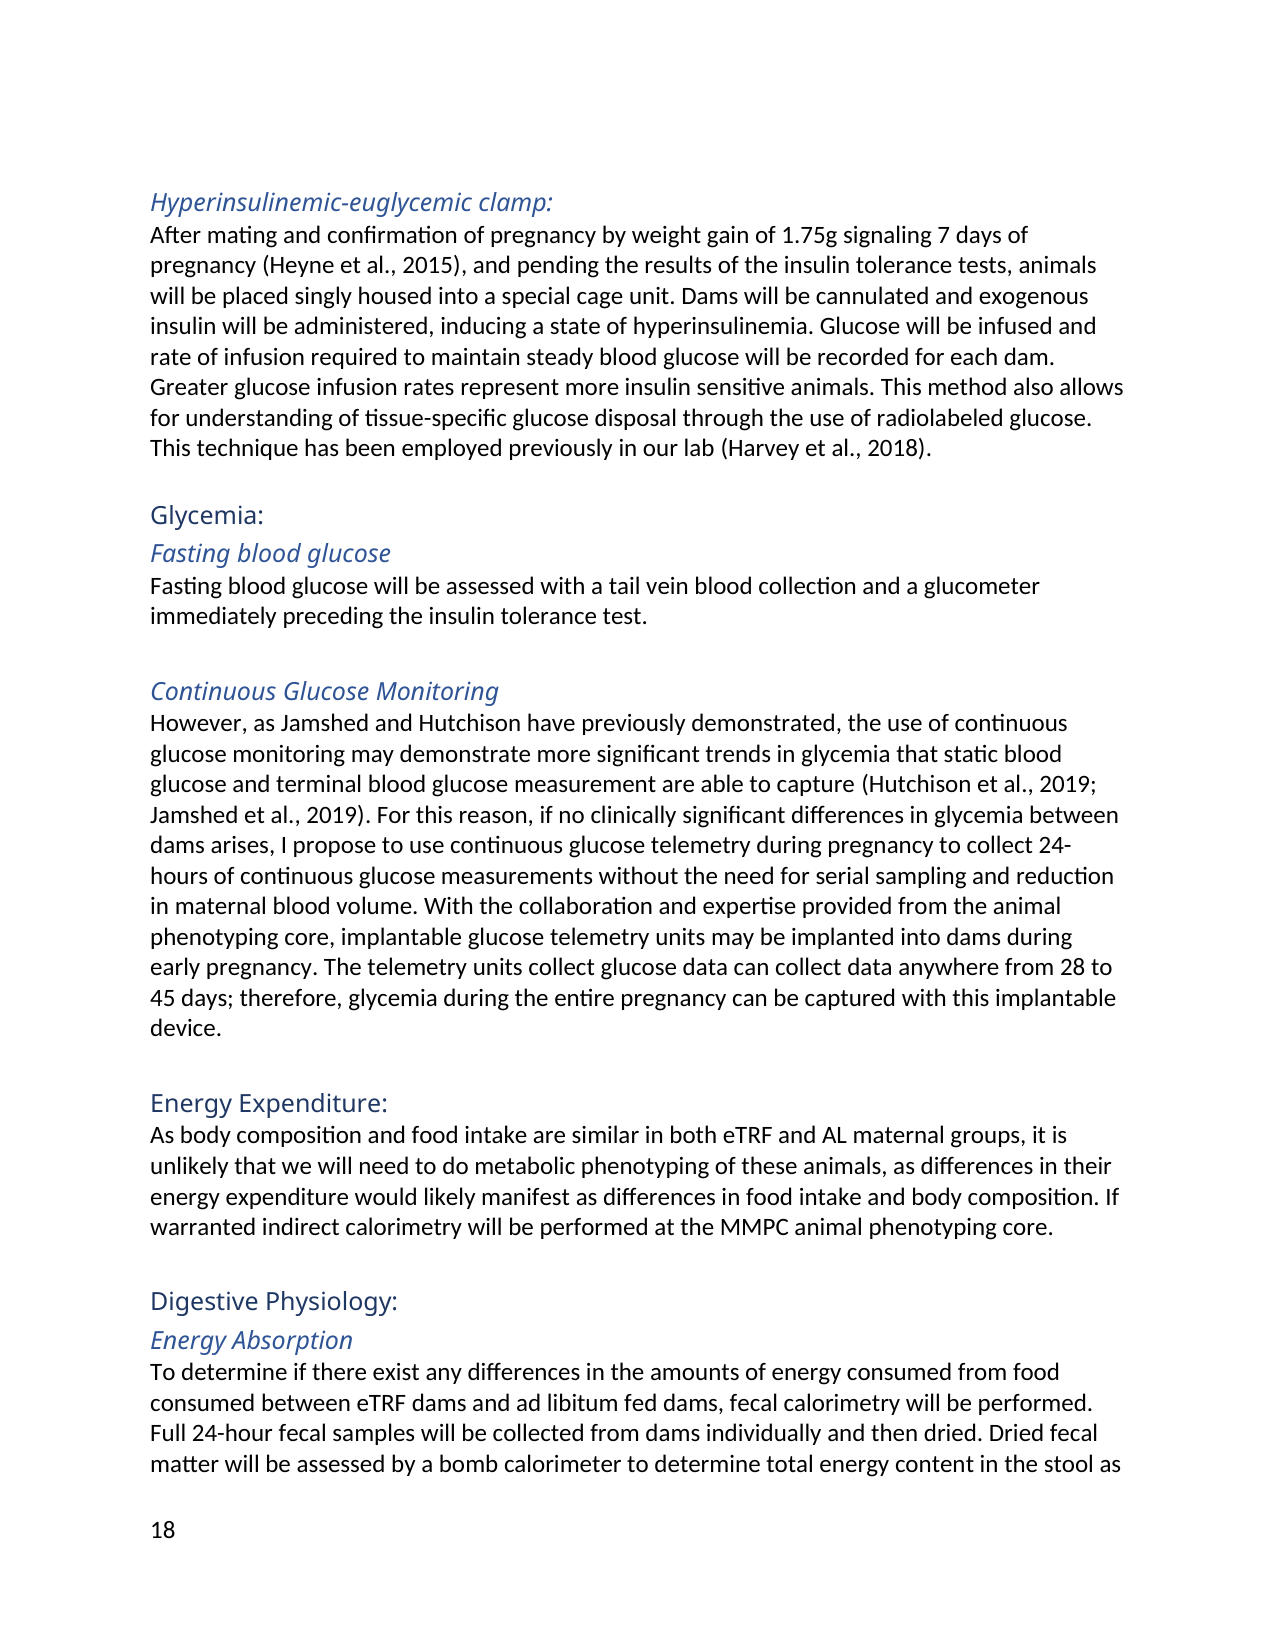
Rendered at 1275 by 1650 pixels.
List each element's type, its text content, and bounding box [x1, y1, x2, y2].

subtitle Continuous Glucose Monitoring [150, 673, 1125, 707]
text However, as Jamshed and Hutchison have previously demonstrated, the use of continuous glucose monitoring may demonstrate more significant trends in glycemia that static blood glucose and terminal blood glucose measurement are able to capture (Hutchison et al., 2019; Jamshed et al., 2019). For this reason, if no clinically significant differences in glycemia between dams arises, I propose to use continuous glucose telemetry during pregnancy to collect 24-hours of continuous glucose measurements without the need for serial sampling and reduction in maternal blood volume. With the collaboration and expertise provided from the animal phenotyping core, implantable glucose telemetry units may be implanted into dams during early pregnancy. The telemetry units collect glucose data can collect data anywhere from 28 to 45 days; therefore, glycemia during the entire pregnancy can be captured with this implantable device. [150, 707, 1125, 1043]
subtitle Energy Absorption [150, 1322, 1125, 1356]
subtitle Glycemia: [150, 498, 1125, 532]
text Fasting blood glucose will be assessed with a tail vein blood collection and a glucometer immediately preceding the insulin tolerance test. [150, 570, 1125, 631]
text As body composition and food intake are similar in both eTRF and AL maternal groups, it is unlikely that we will need to do metabolic phenotyping of these animals, as differences in their energy expenditure would likely manifest as differences in food intake and body composition. If warranted indirect calorimetry will be performed at the MMPC animal phenotyping core. [150, 1119, 1125, 1242]
subtitle Hyperinsulinemic-euglycemic clamp: [150, 185, 1125, 219]
subtitle Fasting blood glucose [150, 536, 1125, 570]
subtitle Digestive Physiology: [150, 1284, 1125, 1318]
text After mating and confirmation of pregnancy by weight gain of 1.75g signaling 7 days of pregnancy (Heyne et al., 2015), and pending the results of the insulin tolerance tests, animals will be placed singly housed into a special cage unit. Dams will be cannulated and exogenous insulin will be administered, inducing a state of hyperinsulinemia. Glucose will be infused and rate of infusion required to maintain steady blood glucose will be recorded for each dam. Greater glucose infusion rates represent more insulin sensitive animals. This method also allows for understanding of tissue-specific glucose disposal through the use of radiolabeled glucose. This technique has been employed previously in our lab (Harvey et al., 2018). [150, 219, 1125, 463]
subtitle Energy Expenditure: [150, 1086, 1125, 1119]
